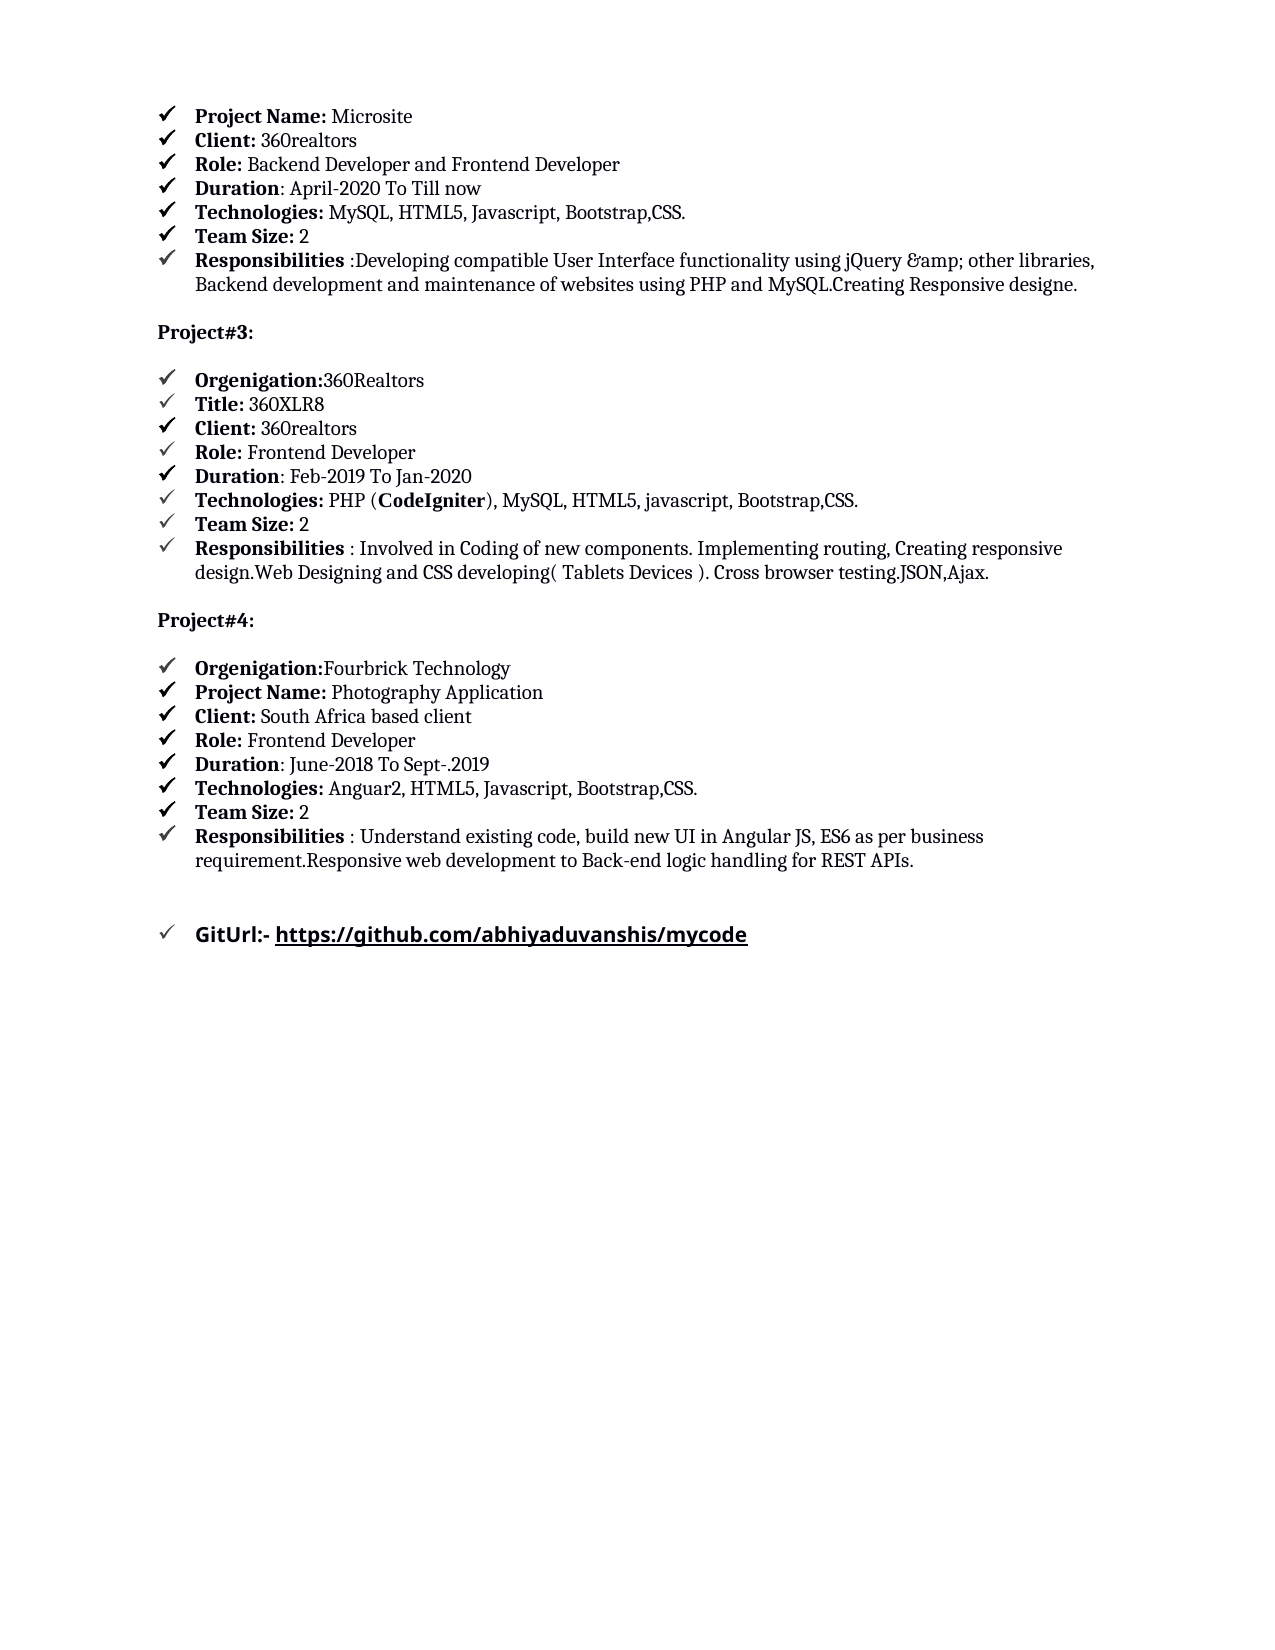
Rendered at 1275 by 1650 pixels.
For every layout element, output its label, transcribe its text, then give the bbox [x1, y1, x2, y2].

list GitUrl:- https://github.com/abhiyaduvanshis/mycode [157, 920, 1155, 949]
list Responsibilities :Developing compatible User Interface functionality using jQuery &amp; other libraries, Backend development and maintenance of websites using PHP and MySQL.Creating Responsive designe. [157, 249, 1155, 297]
list Client: South Africa based client [157, 705, 1155, 729]
list Orgenigation:Fourbrick Technology [157, 657, 1155, 681]
list Team Size: 2 [157, 225, 1155, 249]
list Client: 360realtors [157, 416, 1155, 440]
list Orgenigation:360Realtors [157, 368, 1155, 392]
list Role: Backend Developer and Frontend Developer [157, 153, 1155, 177]
list Team Size: 2 [157, 801, 1155, 824]
list Project Name: Photography Application [157, 681, 1155, 705]
list Duration: April-2020 To Till now [157, 177, 1155, 201]
list Technologies: PHP (CodeIgniter), MySQL, HTML5, javascript, Bootstrap,CSS. [157, 488, 1155, 513]
text Project#4: [157, 609, 1155, 633]
list Technologies: Anguar2, HTML5, Javascript, Bootstrap,CSS. [157, 777, 1155, 801]
list Responsibilities : Understand existing code, build new UI in Angular JS, ES6 as per business requirement.Responsive web development to Back-end logic handling for REST APIs. [157, 824, 1155, 872]
list Responsibilities : Involved in Coding of new components. Implementing routing, Creating responsive design.Web Designing and CSS developing( Tablets Devices ). Cross browser testing.JSON,Ajax. [157, 537, 1155, 585]
list Role: Frontend Developer [157, 729, 1155, 753]
list Team Size: 2 [157, 513, 1155, 537]
list Role: Frontend Developer [157, 440, 1155, 464]
list Duration: June-2018 To Sept-.2019 [157, 753, 1155, 777]
list Project Name: Microsite [157, 105, 1155, 129]
list Client: 360realtors [157, 129, 1155, 153]
list Duration: Feb-2019 To Jan-2020 [157, 464, 1155, 488]
text Project#3: [157, 321, 1155, 344]
list Title: 360XLR8 [157, 392, 1155, 416]
list Technologies: MySQL, HTML5, Javascript, Bootstrap,CSS. [157, 201, 1155, 225]
